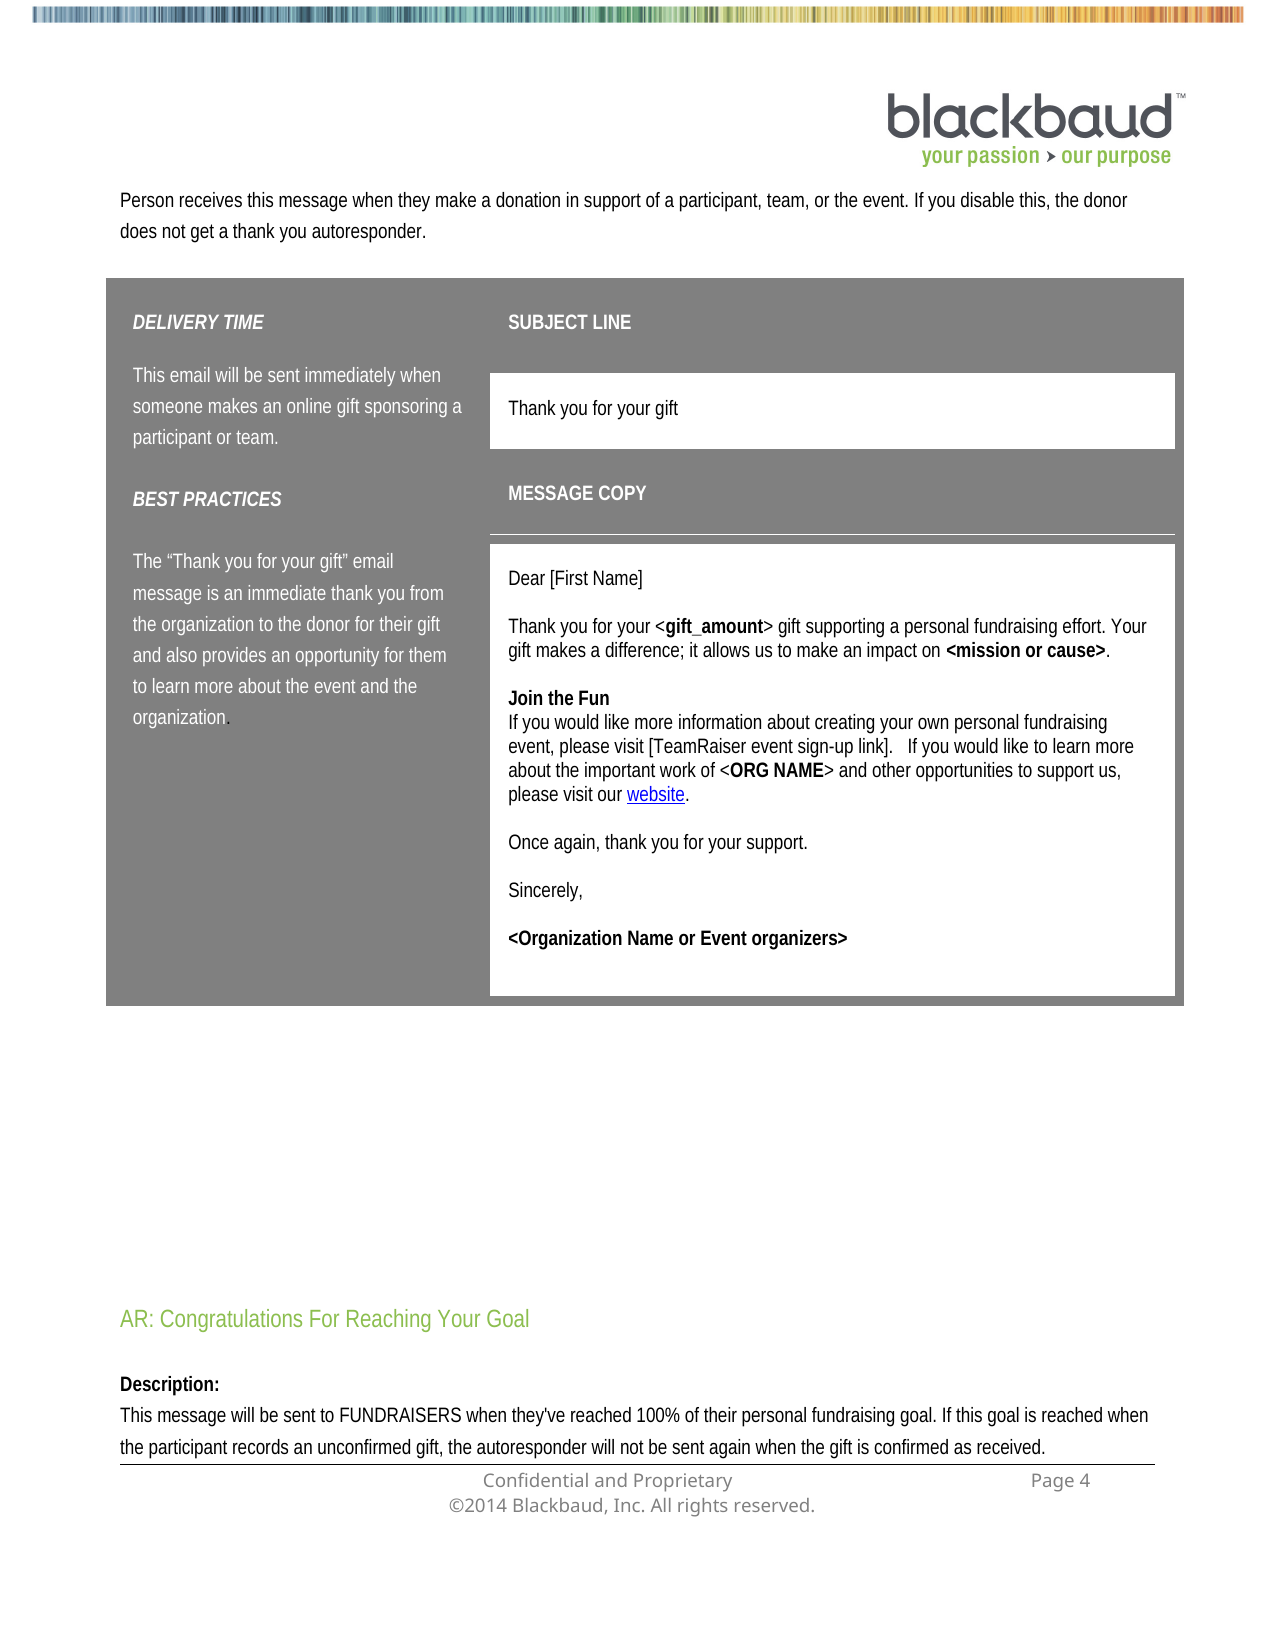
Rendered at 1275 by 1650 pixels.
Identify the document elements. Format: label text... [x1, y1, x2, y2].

table_cell MESSAGE COPY [490, 459, 1175, 534]
table_header SUBJECT LINE [490, 288, 1175, 364]
table_header DELIVERY TIME This email will be sent immediately when someone makes an online gift sponsoring a participant or team. BEST PRACTICES The “Thank you for your gift” email message is an immediate thank you from the organization to the donor for their gift and also provides an opportunity for them to learn more about the event and the organization. [115, 288, 481, 996]
text This message will be sent to FUNDRAISERS when they've reached 100% of their personal fundraising goal. If this goal is reached when the participant records an unconfirmed gift, the autoresponder will not be sent again when the gift is confirmed as received. [120, 1403, 1155, 1458]
table_cell Thank you for your gift [490, 373, 1175, 449]
subtitle AR: Congratulations For Reaching Your Goal [120, 1304, 1155, 1333]
table_cell Dear [First Name] Thank you for your <gift_amount> gift supporting a personal fundraising effort. Your gift makes a difference; it allows us to make an impact on <mission or cause>. Join the Fun If you would like more information about creating your own personal fundraising event, please visit [TeamRaiser event sign-up link]. If you would like to learn more about the important work of <ORG NAME> and other opportunities to support us, please visit our website. Once again, thank you for your support. Sincerely, <Organization Name or Event organizers> [490, 544, 1175, 996]
picture [0, 0, 1275, 167]
text Description: [120, 1372, 1155, 1396]
text Person receives this message when they make a donation in support of a participant, team, or the event. If you disable this, the donor does not get a thank you autoresponder. [120, 188, 1155, 243]
